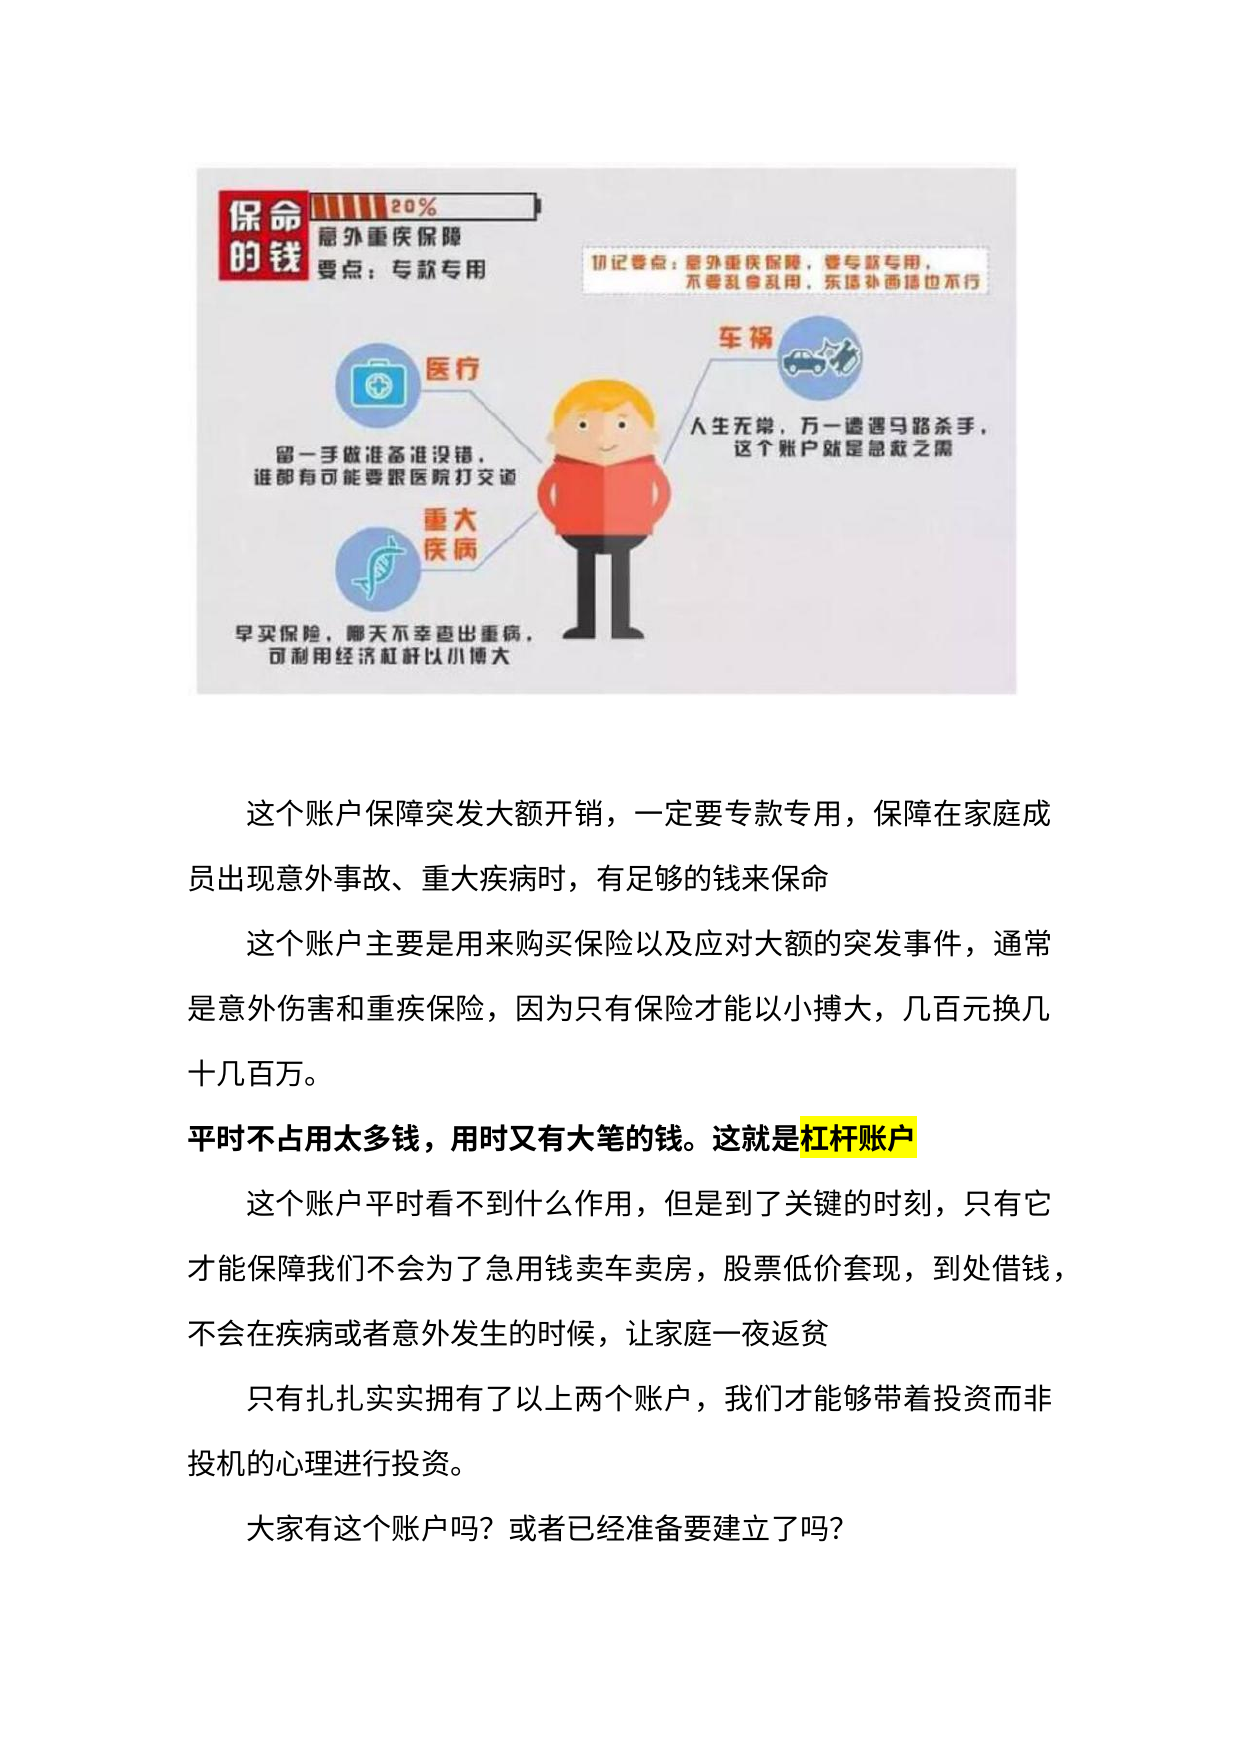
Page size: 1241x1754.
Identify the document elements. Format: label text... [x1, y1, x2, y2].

text 只有扎扎实实拥有了以上两个账户，我们才能够带着投资而非投机的心理进行投资。 [187, 1364, 1053, 1494]
text 这个账户平时看不到什么作用，但是到了关键的时刻，只有它才能保障我们不会为了急用钱卖车卖房，股票低价套现，到处借钱，不会在疾病或者意外发生的时候，让家庭一夜返贫 [187, 1169, 1053, 1364]
text 这个账户主要是用来购买保险以及应对大额的突发事件，通常是意外伤害和重疾保险，因为只有保险才能以小搏大，几百元换几十几百万。 [187, 909, 1053, 1104]
text 平时不占用太多钱，用时又有大笔的钱。这就是杠杆账户 [187, 1104, 1053, 1169]
text 这个账户保障突发大额开销，一定要专款专用，保障在家庭成员出现意外事故、重大疾病时，有足够的钱来保命 [187, 779, 1053, 909]
picture [187, 162, 1021, 696]
text 大家有这个账户吗？或者已经准备要建立了吗？ [187, 1494, 1053, 1559]
